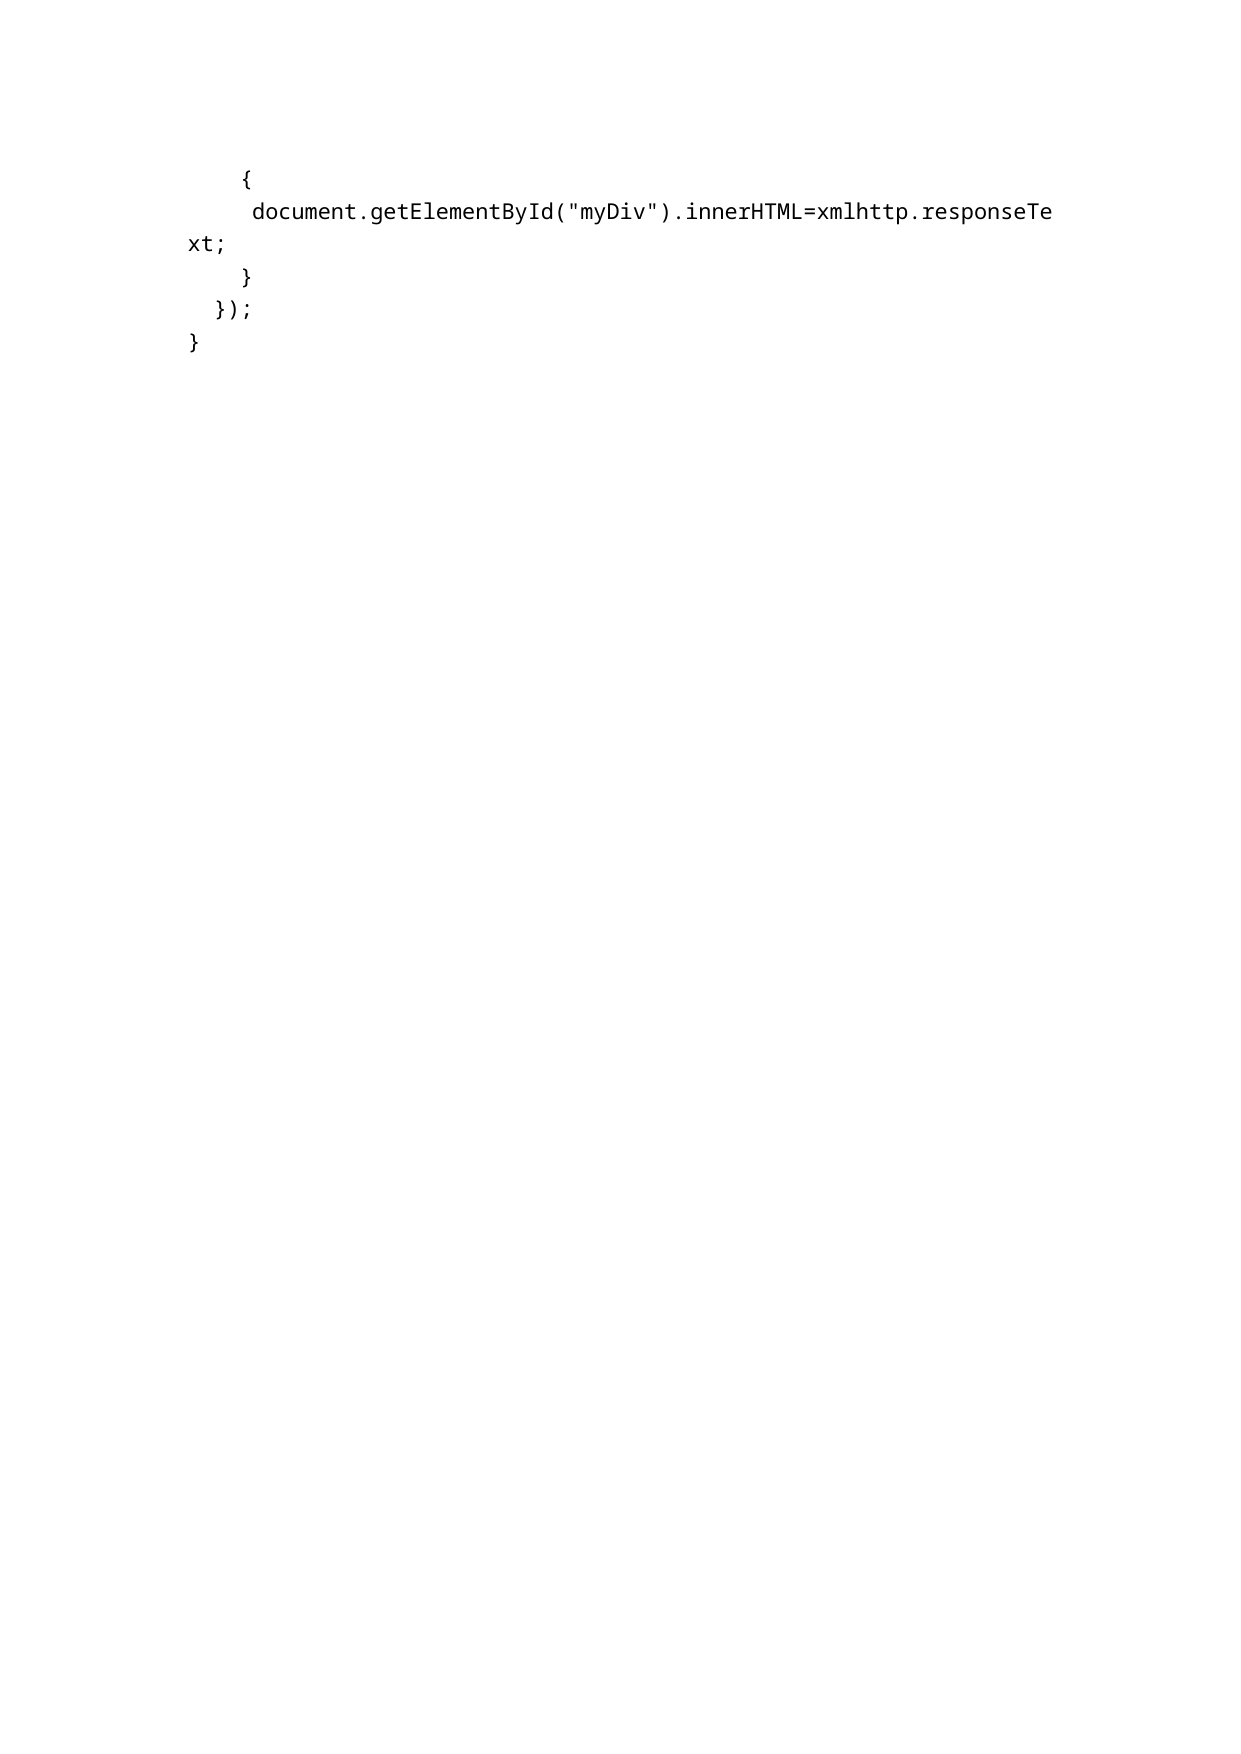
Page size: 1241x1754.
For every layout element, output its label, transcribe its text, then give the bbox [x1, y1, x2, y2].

text }); [187, 292, 1053, 324]
text document.getElementById("myDiv").innerHTML=xmlhttp.responseText; [187, 194, 1053, 259]
text { [187, 162, 1053, 194]
text } [187, 324, 1053, 357]
text } [187, 259, 1053, 292]
